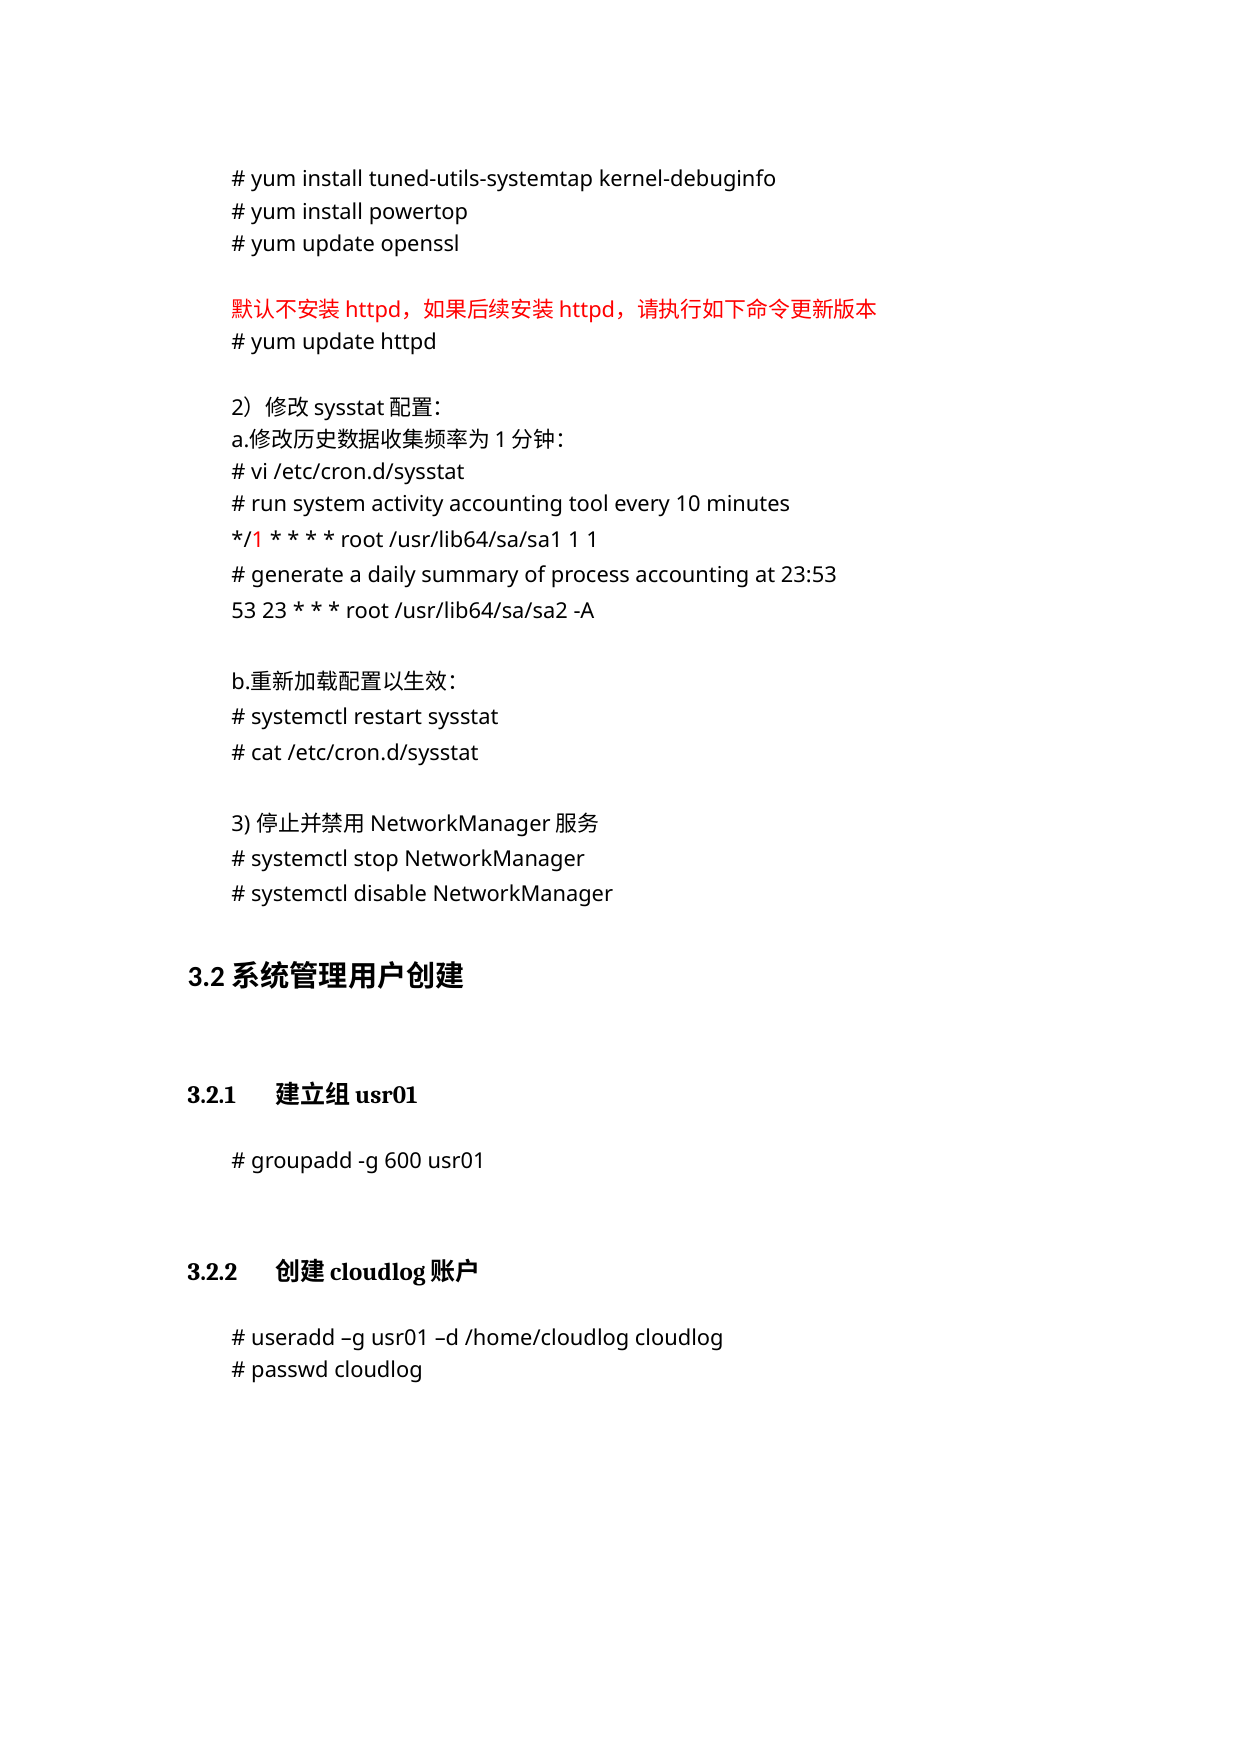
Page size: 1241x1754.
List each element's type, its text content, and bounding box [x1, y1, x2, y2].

text 默认不安装httpd，如果后续安装httpd，请执行如下命令更新版本 [231, 292, 1053, 324]
text # systemctl disable NetworkManager [231, 877, 1053, 909]
text # systemctl stop NetworkManager [231, 842, 1053, 874]
subtitle 创建cloudlog账户 [187, 1237, 1053, 1302]
subtitle 建立组usr01 [187, 1060, 1053, 1125]
text # yum install powertop [231, 194, 1053, 227]
text # useradd –g usr01 –d /home/cloudlog cloudlog [231, 1320, 1053, 1353]
text 53 23 * * * root /usr/lib64/sa/sa2 -A [231, 593, 1053, 626]
text # yum update openssl [231, 227, 1053, 259]
text # passwd cloudlog [231, 1353, 1053, 1385]
text 2）修改sysstat配置： [231, 389, 1053, 422]
text # groupadd -g 600 usr01 [231, 1144, 1053, 1176]
text # vi /etc/cron.d/sysstat [231, 454, 1053, 487]
text b.重新加载配置以生效： [231, 664, 1053, 697]
text # generate a daily summary of process accounting at 23:53 [231, 558, 1053, 590]
text */1 * * * * root /usr/lib64/sa/sa1 1 1 [231, 522, 1053, 555]
text # systemctl restart sysstat [231, 700, 1053, 732]
text # cat /etc/cron.d/sysstat [231, 735, 1053, 768]
subtitle 系统管理用户创建 [187, 942, 1053, 1007]
text a.修改历史数据收集频率为1分钟： [231, 422, 1053, 454]
text # yum update httpd [231, 324, 1053, 357]
text # yum install tuned-utils-systemtap kernel-debuginfo [231, 162, 1053, 194]
text 3) 停止并禁用NetworkManager服务 [231, 806, 1053, 838]
text # run system activity accounting tool every 10 minutes [231, 487, 1053, 519]
